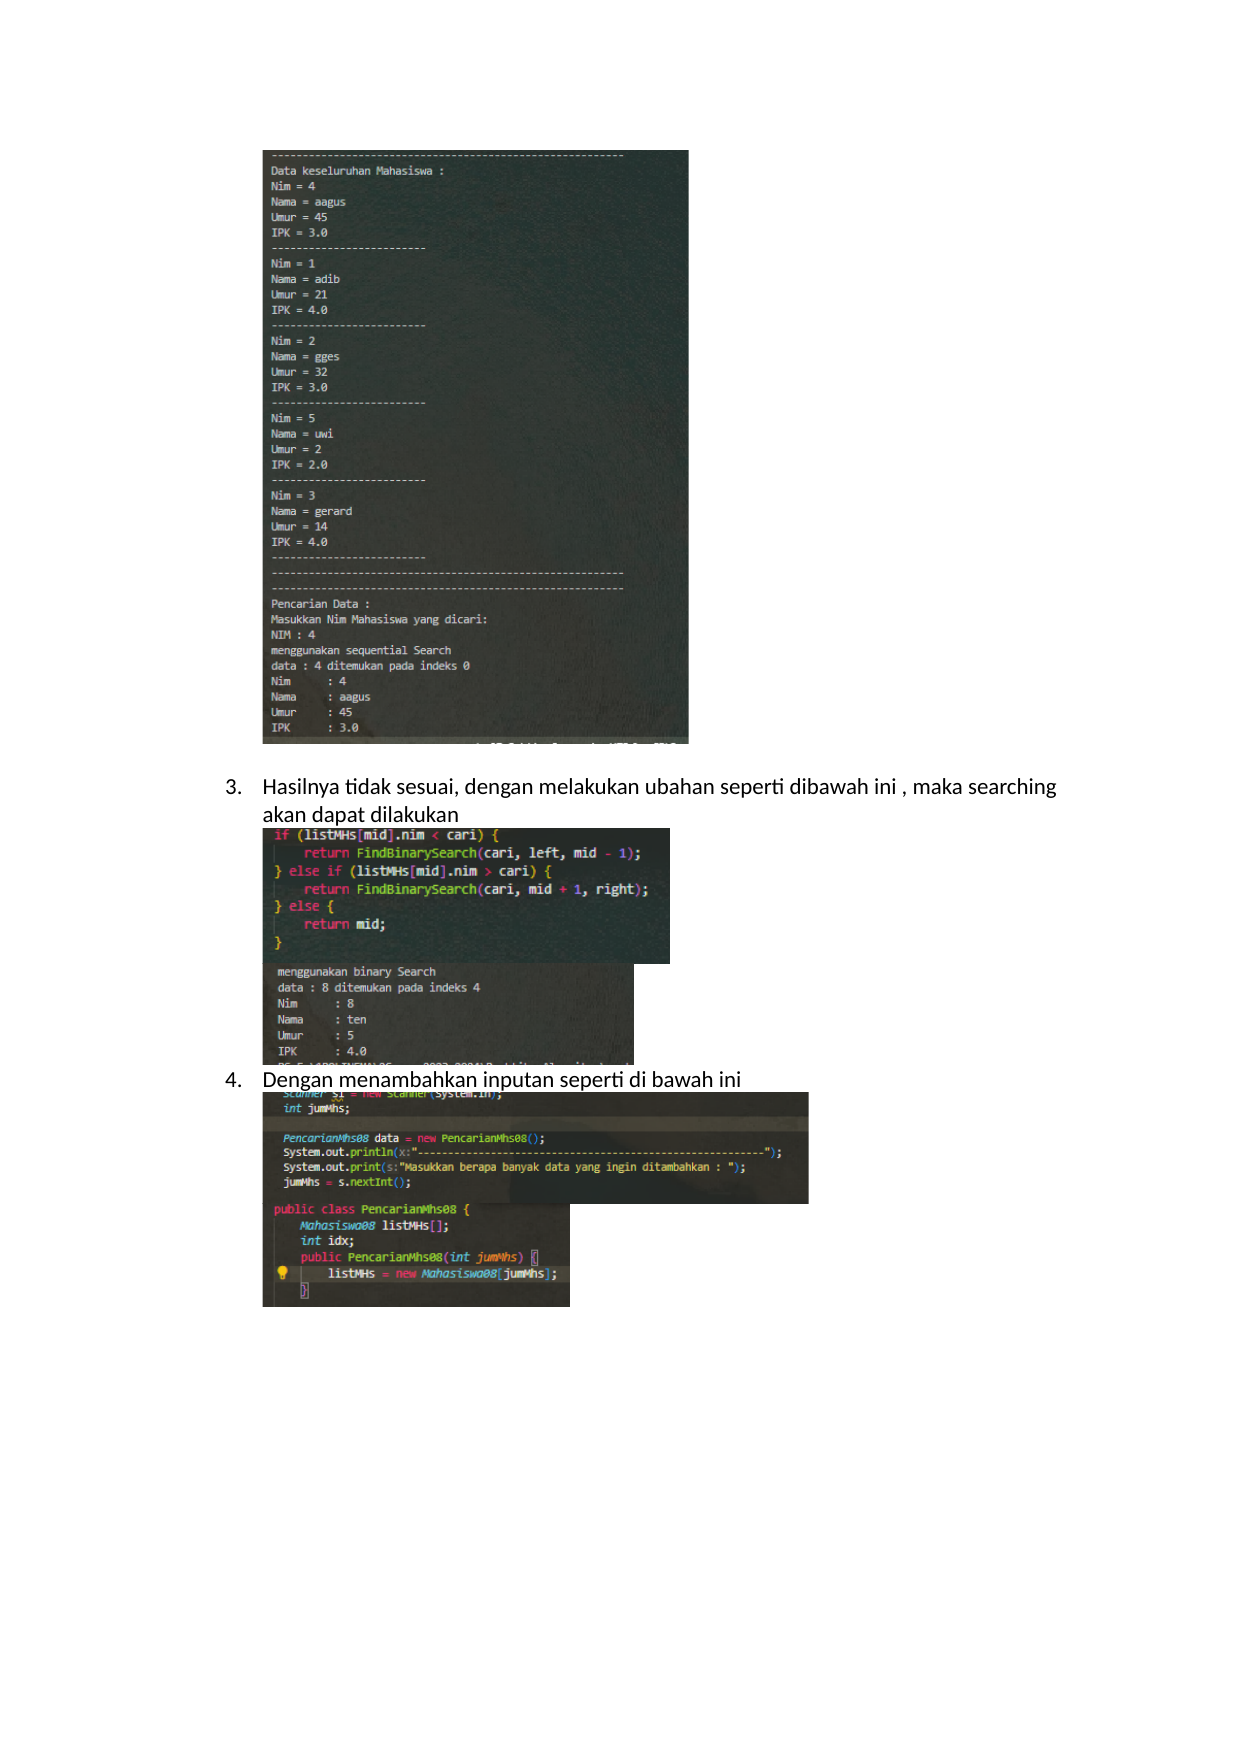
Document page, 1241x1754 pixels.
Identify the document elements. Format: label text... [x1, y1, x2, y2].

picture [262, 828, 670, 1065]
picture [262, 150, 689, 744]
list Hasilnya tidak sesuai, dengan melakukan ubahan seperti dibawah ini , maka searching akan dapat dilakukan [225, 772, 1090, 828]
picture [262, 1092, 809, 1307]
list Dengan menambahkan inputan seperti di bawah ini [225, 1065, 1090, 1093]
